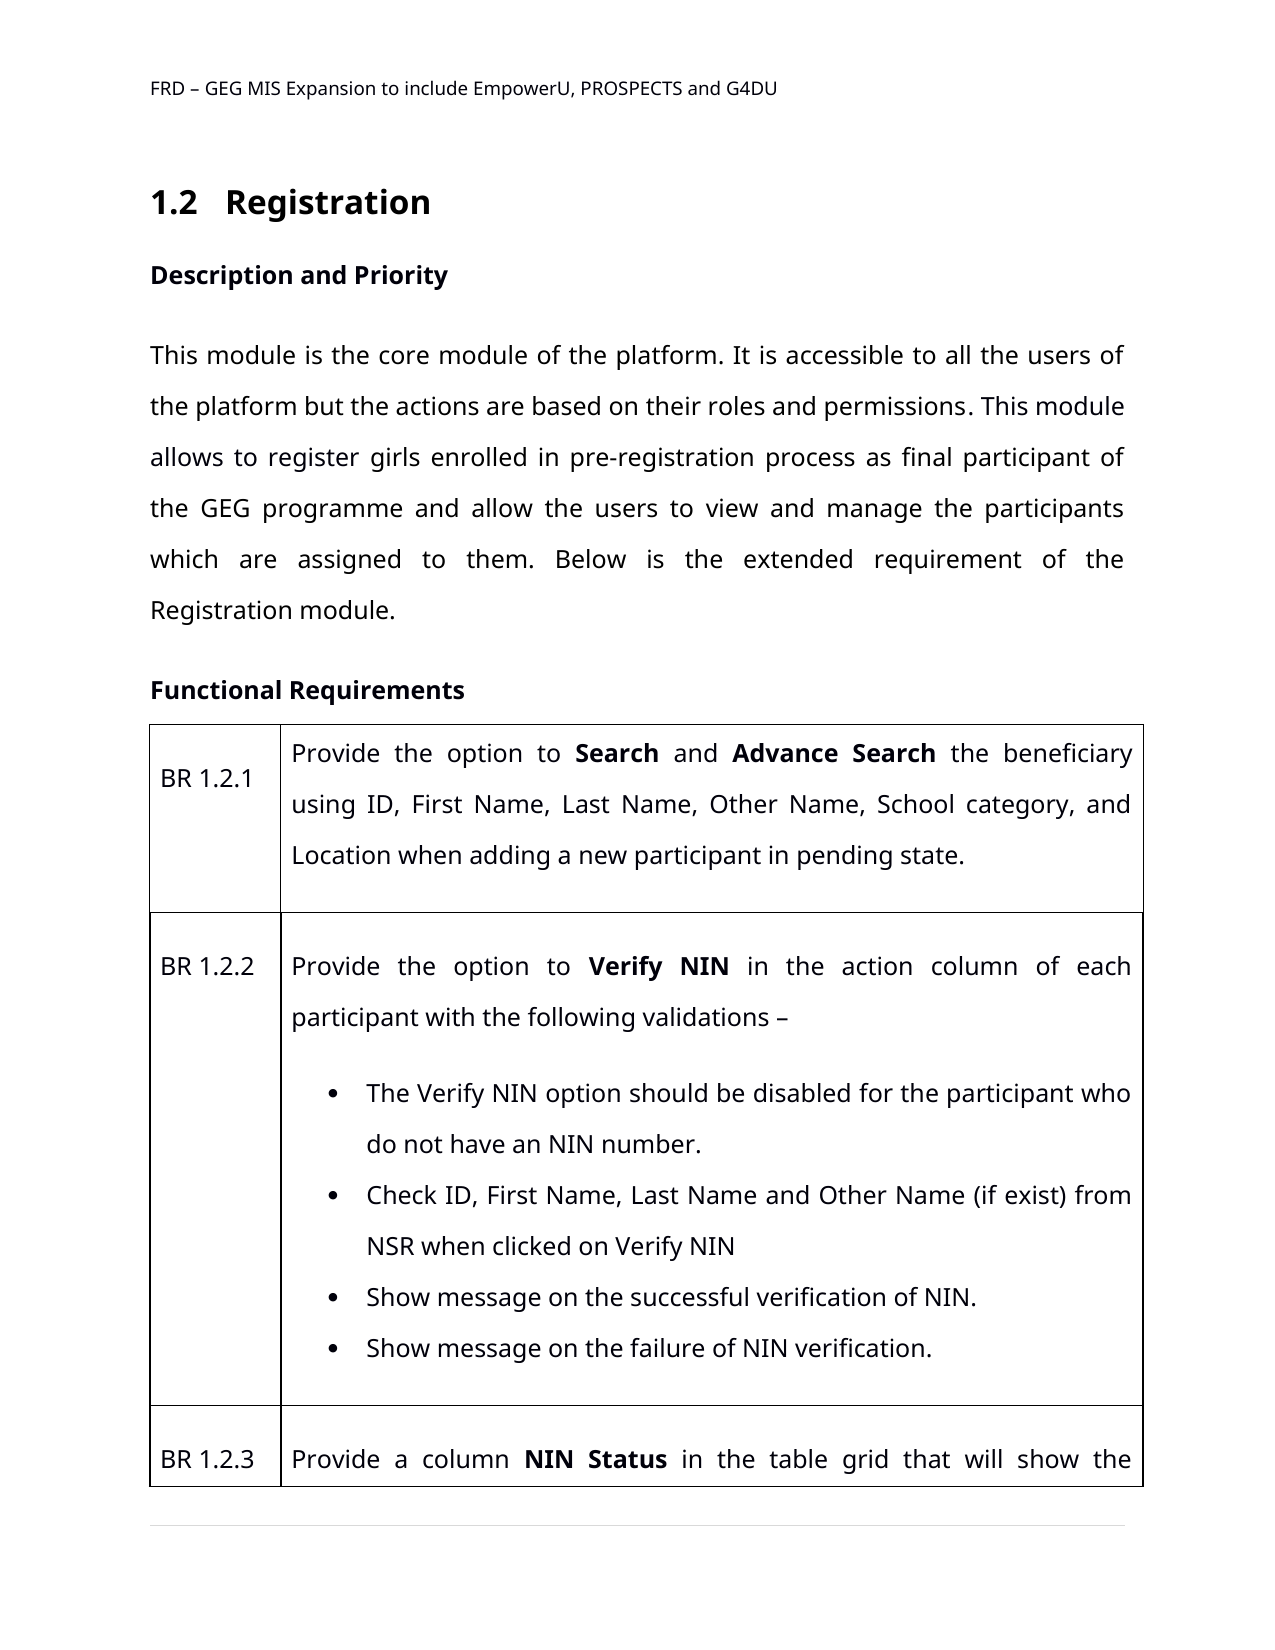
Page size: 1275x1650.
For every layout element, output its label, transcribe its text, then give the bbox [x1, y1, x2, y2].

subtitle Registration [150, 179, 1125, 224]
table_header BR 1.2.1 [150, 725, 280, 912]
table_header Provide the option to Search and Advance Search the beneficiary using ID, First Name, Last Name, Other Name, School category, and Location when adding a new participant in pending state. [281, 725, 1143, 912]
text Functional Requirements [150, 673, 1125, 707]
table_cell BR 1.2.2 [151, 913, 280, 1405]
text Description and Priority [150, 257, 1125, 291]
table_cell BR 1.2.3 [151, 1406, 280, 1486]
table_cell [282, 1406, 1142, 1486]
table_cell Provide the option to Verify NIN in the action column of each participant with the following validations – The Verify NIN option should be disabled for the participant who do not have an NIN number. Check ID, First Name, Last Name and Other Name (if exist) from NSR when clicked on Verify NIN Show message on the successful verification of NIN. Show message on the failure of NIN verification. [282, 913, 1142, 1405]
text This module is the core module of the platform. It is accessible to all the users of the platform but the actions are based on their roles and permissions. This module allows to register girls enrolled in pre-registration process as final participant of the GEG programme and allow the users to view and manage the participants which are assigned to them. Below is the extended requirement of the Registration module. [150, 337, 1125, 627]
